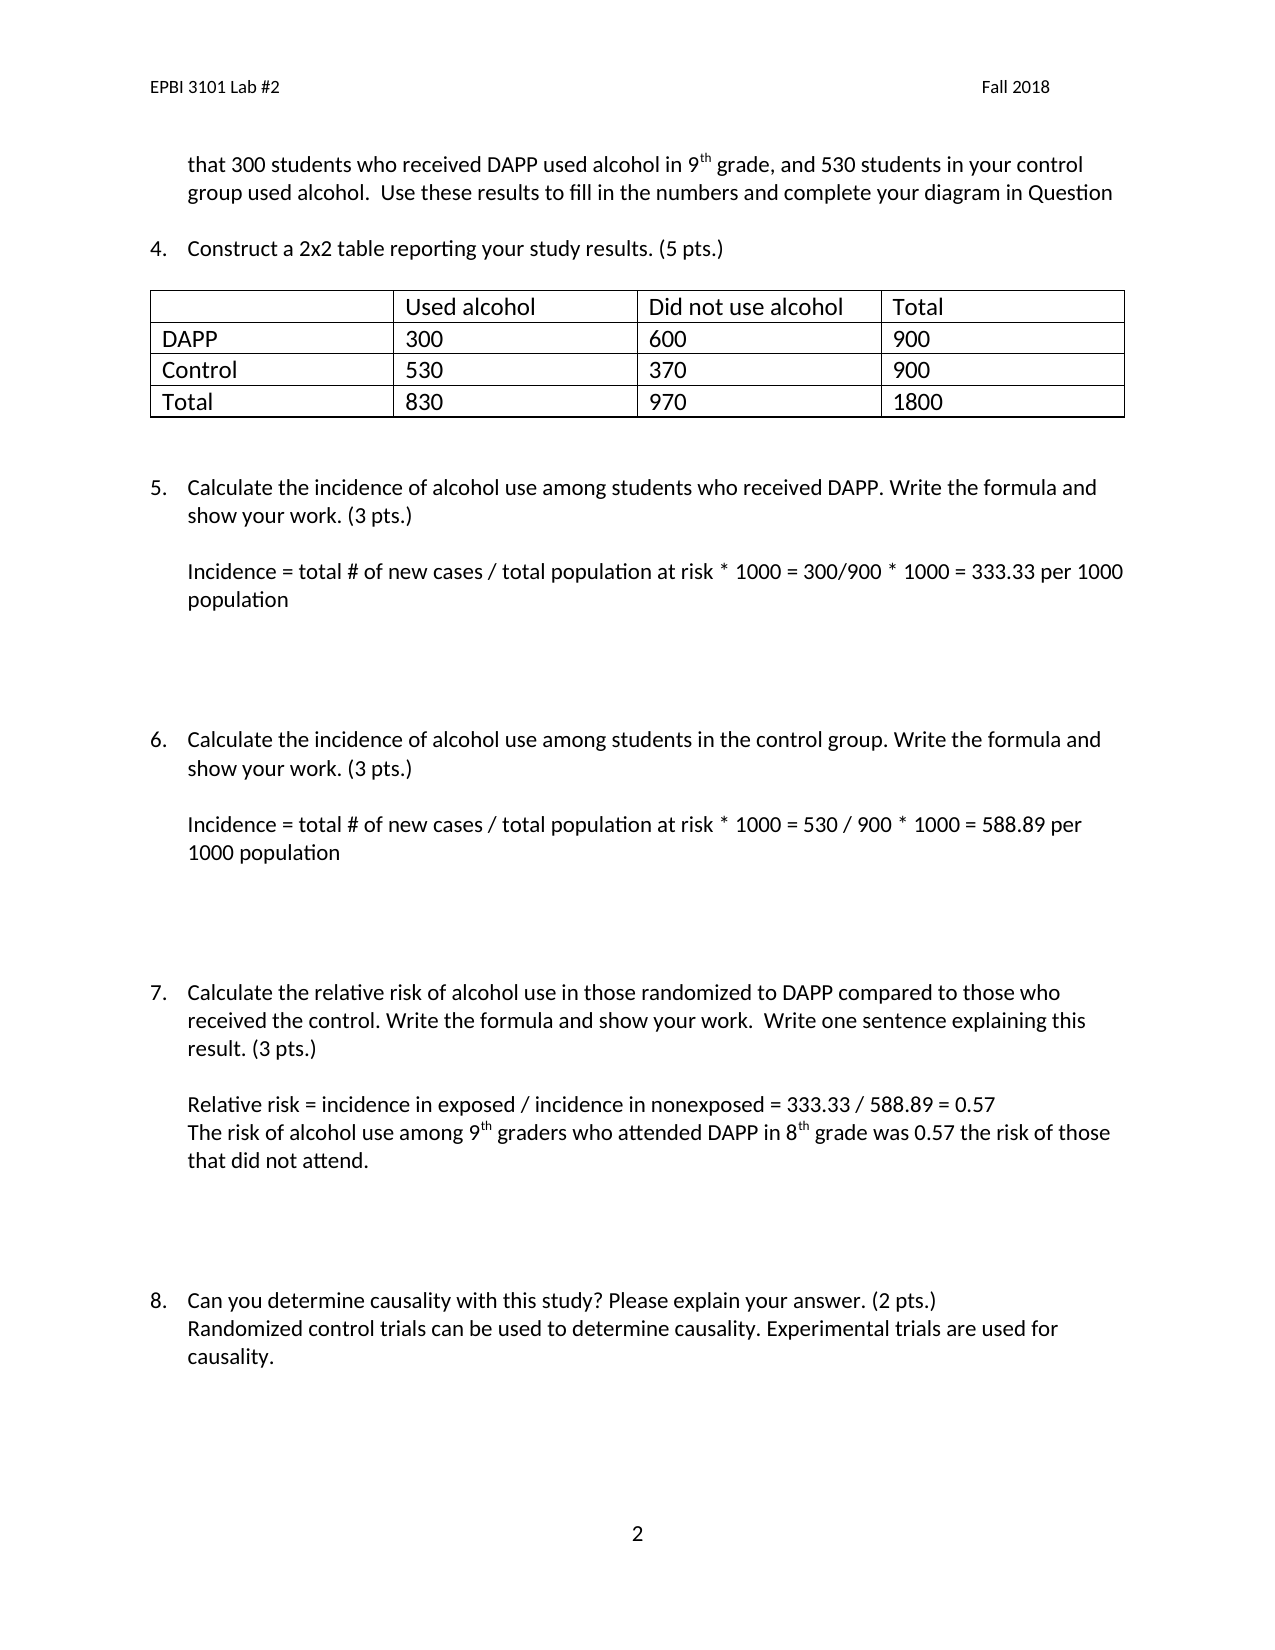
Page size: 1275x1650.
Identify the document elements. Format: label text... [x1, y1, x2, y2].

table_cell DAPP [151, 323, 393, 353]
text Randomized control trials can be used to determine causality. Experimental trials are used for causality. [187, 1314, 1125, 1370]
table_cell 970 [638, 386, 881, 416]
text Incidence = total # of new cases / total population at risk * 1000 = 300/900 * 1000 = 333.33 per 1000 population [187, 557, 1125, 613]
table_header Total [882, 291, 1124, 322]
table_header Used alcohol [394, 291, 637, 322]
table_cell 900 [882, 323, 1124, 353]
list Construct a 2x2 table reporting your study results. (5 pts.) [150, 234, 1125, 262]
text The risk of alcohol use among 9th graders who attended DAPP in 8th grade was 0.57 the risk of those that did not attend. [187, 1118, 1125, 1174]
table_cell 900 [882, 354, 1124, 385]
table_header Did not use alcohol [638, 291, 881, 322]
list Calculate the incidence of alcohol use among students who received DAPP. Write the formula and show your work. (3 pts.) [150, 473, 1125, 529]
table_cell 830 [394, 386, 637, 416]
table_cell Control [151, 354, 393, 385]
text Incidence = total # of new cases / total population at risk * 1000 = 530 / 900 * 1000 = 588.89 per 1000 population [187, 810, 1125, 866]
table_cell Total [151, 386, 393, 416]
table_cell 300 [394, 323, 637, 353]
list Can you determine causality with this study? Please explain your answer. (2 pts.) [150, 1286, 1125, 1314]
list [150, 150, 1125, 206]
list Calculate the relative risk of alcohol use in those randomized to DAPP compared to those who received the control. Write the formula and show your work. Write one sentence explaining this result. (3 pts.) [150, 978, 1125, 1062]
text Relative risk = incidence in exposed / incidence in nonexposed = 333.33 / 588.89 = 0.57 [187, 1090, 1125, 1118]
table_cell 530 [394, 354, 637, 385]
table_header [151, 291, 393, 322]
list Calculate the incidence of alcohol use among students in the control group. Write the formula and show your work. (3 pts.) [150, 726, 1125, 782]
table_cell 600 [638, 323, 881, 353]
table_cell 370 [638, 354, 881, 385]
table_cell 1800 [882, 386, 1124, 416]
